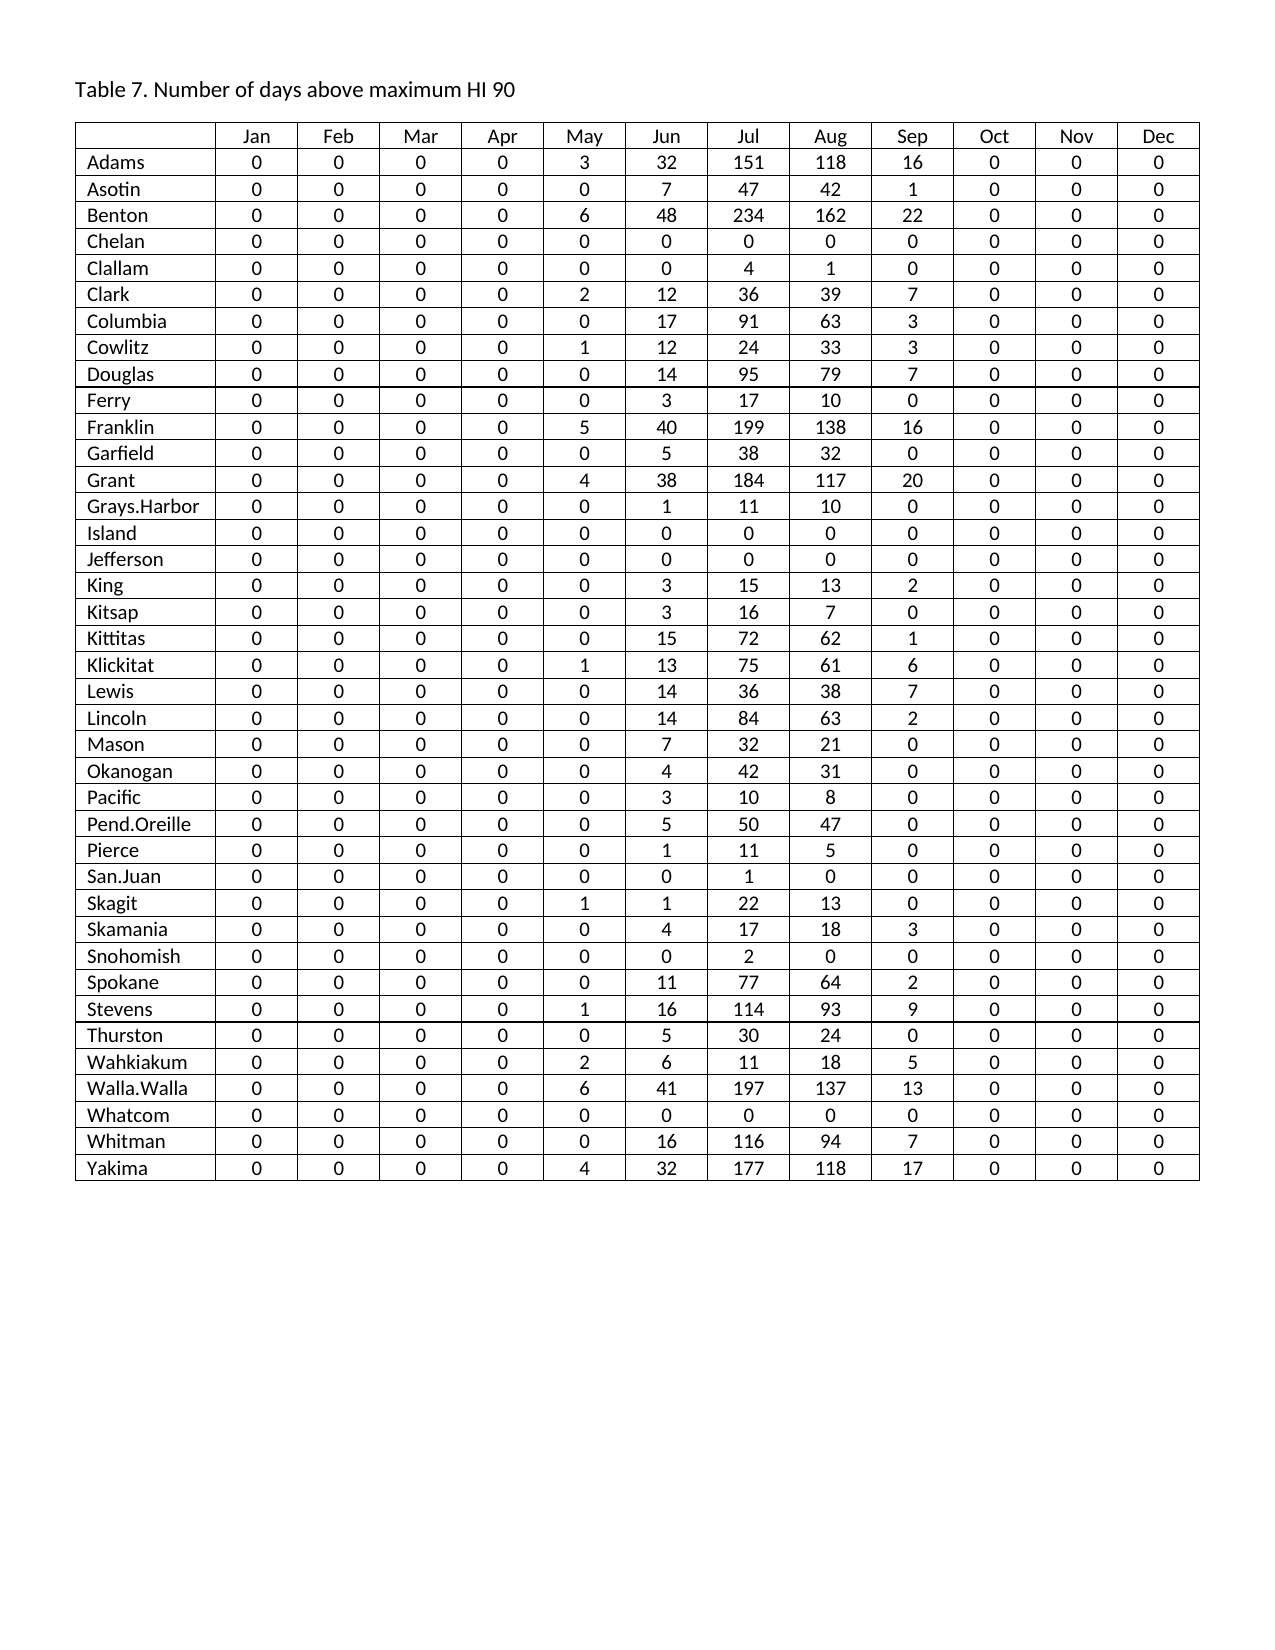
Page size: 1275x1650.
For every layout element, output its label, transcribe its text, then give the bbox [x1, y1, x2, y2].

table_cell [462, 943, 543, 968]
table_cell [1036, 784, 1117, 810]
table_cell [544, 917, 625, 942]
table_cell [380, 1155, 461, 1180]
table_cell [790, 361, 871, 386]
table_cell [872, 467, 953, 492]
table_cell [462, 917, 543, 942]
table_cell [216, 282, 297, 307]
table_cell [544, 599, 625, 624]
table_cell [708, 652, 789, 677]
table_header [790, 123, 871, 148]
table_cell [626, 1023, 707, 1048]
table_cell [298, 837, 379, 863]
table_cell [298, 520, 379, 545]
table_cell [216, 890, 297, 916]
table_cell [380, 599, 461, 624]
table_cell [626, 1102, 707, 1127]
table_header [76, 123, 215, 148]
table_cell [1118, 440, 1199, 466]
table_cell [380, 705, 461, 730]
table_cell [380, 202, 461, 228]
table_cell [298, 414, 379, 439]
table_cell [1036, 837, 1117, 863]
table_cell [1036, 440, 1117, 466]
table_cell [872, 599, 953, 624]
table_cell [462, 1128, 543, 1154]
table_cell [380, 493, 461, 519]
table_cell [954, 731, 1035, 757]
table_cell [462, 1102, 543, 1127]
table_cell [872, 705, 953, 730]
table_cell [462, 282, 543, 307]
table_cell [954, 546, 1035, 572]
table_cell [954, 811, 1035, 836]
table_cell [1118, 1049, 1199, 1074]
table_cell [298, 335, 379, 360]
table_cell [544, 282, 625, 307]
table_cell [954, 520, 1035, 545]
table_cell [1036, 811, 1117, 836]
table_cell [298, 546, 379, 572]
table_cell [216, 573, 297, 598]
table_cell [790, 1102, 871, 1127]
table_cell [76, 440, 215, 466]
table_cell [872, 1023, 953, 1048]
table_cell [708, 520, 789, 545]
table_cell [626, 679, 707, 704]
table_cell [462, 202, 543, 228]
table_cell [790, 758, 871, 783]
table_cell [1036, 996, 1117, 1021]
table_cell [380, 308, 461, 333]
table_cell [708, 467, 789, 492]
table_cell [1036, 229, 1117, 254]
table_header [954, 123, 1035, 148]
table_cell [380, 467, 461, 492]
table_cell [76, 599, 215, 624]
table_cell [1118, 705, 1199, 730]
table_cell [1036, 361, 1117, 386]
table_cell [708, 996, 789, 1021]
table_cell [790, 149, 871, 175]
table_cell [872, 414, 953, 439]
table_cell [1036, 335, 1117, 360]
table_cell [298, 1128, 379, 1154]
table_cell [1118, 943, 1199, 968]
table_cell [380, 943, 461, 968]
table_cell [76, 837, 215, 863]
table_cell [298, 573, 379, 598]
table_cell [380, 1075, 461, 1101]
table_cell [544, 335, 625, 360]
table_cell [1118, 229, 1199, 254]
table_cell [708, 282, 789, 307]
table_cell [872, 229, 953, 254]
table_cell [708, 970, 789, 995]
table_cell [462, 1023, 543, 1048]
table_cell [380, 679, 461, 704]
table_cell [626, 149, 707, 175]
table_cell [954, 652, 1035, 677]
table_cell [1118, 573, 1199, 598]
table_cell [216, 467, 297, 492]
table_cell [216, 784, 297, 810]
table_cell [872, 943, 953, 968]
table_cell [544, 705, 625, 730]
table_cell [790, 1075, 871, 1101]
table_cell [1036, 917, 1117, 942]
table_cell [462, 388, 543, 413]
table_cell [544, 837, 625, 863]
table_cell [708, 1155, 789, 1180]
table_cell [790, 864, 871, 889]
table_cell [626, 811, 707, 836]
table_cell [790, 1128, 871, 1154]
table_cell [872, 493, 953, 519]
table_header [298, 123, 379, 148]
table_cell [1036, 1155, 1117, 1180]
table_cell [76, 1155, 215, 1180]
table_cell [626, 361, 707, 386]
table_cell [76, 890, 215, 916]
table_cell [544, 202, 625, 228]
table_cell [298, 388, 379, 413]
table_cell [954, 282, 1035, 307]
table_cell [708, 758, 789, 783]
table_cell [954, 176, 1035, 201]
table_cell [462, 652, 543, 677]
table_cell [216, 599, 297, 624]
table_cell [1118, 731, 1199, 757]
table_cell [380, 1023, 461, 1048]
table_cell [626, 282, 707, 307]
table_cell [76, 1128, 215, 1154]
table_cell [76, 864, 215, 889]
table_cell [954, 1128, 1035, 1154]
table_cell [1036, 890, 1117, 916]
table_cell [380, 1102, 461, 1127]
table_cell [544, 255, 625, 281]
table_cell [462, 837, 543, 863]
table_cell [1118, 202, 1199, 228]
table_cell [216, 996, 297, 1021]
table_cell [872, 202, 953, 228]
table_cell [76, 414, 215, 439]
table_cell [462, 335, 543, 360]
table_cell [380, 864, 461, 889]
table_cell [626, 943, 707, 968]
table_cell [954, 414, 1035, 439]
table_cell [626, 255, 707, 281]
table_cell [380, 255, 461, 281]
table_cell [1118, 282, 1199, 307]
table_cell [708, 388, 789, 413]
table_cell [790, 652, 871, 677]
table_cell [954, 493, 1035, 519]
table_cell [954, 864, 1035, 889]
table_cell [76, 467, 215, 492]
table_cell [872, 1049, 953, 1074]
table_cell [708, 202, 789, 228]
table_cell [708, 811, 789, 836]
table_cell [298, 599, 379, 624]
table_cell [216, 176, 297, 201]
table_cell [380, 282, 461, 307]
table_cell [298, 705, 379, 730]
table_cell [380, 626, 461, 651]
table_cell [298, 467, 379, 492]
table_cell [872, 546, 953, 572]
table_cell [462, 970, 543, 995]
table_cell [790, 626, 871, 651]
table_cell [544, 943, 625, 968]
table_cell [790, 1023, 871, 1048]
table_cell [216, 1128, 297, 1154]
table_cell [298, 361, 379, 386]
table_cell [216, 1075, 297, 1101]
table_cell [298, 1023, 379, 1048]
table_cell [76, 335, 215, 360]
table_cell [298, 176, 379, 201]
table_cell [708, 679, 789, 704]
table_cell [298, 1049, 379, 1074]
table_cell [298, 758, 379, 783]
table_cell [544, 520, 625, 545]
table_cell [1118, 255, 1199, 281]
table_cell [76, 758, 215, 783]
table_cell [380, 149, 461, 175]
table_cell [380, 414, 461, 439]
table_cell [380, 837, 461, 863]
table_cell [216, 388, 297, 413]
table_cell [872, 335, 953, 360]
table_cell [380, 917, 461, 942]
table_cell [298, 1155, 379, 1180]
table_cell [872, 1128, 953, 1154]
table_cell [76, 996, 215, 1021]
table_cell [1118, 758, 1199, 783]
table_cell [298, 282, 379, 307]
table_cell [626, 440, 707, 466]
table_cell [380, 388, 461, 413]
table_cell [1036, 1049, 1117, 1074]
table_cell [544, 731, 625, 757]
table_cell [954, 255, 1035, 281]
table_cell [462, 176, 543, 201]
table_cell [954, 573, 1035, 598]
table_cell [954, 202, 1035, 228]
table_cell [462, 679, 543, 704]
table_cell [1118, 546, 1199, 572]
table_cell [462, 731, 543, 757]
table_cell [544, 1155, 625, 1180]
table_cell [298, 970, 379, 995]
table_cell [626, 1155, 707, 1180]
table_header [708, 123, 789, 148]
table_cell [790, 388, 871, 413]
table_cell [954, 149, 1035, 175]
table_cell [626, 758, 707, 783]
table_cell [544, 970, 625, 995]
text Table 7. Number of days above maximum HI 90 [75, 75, 1200, 103]
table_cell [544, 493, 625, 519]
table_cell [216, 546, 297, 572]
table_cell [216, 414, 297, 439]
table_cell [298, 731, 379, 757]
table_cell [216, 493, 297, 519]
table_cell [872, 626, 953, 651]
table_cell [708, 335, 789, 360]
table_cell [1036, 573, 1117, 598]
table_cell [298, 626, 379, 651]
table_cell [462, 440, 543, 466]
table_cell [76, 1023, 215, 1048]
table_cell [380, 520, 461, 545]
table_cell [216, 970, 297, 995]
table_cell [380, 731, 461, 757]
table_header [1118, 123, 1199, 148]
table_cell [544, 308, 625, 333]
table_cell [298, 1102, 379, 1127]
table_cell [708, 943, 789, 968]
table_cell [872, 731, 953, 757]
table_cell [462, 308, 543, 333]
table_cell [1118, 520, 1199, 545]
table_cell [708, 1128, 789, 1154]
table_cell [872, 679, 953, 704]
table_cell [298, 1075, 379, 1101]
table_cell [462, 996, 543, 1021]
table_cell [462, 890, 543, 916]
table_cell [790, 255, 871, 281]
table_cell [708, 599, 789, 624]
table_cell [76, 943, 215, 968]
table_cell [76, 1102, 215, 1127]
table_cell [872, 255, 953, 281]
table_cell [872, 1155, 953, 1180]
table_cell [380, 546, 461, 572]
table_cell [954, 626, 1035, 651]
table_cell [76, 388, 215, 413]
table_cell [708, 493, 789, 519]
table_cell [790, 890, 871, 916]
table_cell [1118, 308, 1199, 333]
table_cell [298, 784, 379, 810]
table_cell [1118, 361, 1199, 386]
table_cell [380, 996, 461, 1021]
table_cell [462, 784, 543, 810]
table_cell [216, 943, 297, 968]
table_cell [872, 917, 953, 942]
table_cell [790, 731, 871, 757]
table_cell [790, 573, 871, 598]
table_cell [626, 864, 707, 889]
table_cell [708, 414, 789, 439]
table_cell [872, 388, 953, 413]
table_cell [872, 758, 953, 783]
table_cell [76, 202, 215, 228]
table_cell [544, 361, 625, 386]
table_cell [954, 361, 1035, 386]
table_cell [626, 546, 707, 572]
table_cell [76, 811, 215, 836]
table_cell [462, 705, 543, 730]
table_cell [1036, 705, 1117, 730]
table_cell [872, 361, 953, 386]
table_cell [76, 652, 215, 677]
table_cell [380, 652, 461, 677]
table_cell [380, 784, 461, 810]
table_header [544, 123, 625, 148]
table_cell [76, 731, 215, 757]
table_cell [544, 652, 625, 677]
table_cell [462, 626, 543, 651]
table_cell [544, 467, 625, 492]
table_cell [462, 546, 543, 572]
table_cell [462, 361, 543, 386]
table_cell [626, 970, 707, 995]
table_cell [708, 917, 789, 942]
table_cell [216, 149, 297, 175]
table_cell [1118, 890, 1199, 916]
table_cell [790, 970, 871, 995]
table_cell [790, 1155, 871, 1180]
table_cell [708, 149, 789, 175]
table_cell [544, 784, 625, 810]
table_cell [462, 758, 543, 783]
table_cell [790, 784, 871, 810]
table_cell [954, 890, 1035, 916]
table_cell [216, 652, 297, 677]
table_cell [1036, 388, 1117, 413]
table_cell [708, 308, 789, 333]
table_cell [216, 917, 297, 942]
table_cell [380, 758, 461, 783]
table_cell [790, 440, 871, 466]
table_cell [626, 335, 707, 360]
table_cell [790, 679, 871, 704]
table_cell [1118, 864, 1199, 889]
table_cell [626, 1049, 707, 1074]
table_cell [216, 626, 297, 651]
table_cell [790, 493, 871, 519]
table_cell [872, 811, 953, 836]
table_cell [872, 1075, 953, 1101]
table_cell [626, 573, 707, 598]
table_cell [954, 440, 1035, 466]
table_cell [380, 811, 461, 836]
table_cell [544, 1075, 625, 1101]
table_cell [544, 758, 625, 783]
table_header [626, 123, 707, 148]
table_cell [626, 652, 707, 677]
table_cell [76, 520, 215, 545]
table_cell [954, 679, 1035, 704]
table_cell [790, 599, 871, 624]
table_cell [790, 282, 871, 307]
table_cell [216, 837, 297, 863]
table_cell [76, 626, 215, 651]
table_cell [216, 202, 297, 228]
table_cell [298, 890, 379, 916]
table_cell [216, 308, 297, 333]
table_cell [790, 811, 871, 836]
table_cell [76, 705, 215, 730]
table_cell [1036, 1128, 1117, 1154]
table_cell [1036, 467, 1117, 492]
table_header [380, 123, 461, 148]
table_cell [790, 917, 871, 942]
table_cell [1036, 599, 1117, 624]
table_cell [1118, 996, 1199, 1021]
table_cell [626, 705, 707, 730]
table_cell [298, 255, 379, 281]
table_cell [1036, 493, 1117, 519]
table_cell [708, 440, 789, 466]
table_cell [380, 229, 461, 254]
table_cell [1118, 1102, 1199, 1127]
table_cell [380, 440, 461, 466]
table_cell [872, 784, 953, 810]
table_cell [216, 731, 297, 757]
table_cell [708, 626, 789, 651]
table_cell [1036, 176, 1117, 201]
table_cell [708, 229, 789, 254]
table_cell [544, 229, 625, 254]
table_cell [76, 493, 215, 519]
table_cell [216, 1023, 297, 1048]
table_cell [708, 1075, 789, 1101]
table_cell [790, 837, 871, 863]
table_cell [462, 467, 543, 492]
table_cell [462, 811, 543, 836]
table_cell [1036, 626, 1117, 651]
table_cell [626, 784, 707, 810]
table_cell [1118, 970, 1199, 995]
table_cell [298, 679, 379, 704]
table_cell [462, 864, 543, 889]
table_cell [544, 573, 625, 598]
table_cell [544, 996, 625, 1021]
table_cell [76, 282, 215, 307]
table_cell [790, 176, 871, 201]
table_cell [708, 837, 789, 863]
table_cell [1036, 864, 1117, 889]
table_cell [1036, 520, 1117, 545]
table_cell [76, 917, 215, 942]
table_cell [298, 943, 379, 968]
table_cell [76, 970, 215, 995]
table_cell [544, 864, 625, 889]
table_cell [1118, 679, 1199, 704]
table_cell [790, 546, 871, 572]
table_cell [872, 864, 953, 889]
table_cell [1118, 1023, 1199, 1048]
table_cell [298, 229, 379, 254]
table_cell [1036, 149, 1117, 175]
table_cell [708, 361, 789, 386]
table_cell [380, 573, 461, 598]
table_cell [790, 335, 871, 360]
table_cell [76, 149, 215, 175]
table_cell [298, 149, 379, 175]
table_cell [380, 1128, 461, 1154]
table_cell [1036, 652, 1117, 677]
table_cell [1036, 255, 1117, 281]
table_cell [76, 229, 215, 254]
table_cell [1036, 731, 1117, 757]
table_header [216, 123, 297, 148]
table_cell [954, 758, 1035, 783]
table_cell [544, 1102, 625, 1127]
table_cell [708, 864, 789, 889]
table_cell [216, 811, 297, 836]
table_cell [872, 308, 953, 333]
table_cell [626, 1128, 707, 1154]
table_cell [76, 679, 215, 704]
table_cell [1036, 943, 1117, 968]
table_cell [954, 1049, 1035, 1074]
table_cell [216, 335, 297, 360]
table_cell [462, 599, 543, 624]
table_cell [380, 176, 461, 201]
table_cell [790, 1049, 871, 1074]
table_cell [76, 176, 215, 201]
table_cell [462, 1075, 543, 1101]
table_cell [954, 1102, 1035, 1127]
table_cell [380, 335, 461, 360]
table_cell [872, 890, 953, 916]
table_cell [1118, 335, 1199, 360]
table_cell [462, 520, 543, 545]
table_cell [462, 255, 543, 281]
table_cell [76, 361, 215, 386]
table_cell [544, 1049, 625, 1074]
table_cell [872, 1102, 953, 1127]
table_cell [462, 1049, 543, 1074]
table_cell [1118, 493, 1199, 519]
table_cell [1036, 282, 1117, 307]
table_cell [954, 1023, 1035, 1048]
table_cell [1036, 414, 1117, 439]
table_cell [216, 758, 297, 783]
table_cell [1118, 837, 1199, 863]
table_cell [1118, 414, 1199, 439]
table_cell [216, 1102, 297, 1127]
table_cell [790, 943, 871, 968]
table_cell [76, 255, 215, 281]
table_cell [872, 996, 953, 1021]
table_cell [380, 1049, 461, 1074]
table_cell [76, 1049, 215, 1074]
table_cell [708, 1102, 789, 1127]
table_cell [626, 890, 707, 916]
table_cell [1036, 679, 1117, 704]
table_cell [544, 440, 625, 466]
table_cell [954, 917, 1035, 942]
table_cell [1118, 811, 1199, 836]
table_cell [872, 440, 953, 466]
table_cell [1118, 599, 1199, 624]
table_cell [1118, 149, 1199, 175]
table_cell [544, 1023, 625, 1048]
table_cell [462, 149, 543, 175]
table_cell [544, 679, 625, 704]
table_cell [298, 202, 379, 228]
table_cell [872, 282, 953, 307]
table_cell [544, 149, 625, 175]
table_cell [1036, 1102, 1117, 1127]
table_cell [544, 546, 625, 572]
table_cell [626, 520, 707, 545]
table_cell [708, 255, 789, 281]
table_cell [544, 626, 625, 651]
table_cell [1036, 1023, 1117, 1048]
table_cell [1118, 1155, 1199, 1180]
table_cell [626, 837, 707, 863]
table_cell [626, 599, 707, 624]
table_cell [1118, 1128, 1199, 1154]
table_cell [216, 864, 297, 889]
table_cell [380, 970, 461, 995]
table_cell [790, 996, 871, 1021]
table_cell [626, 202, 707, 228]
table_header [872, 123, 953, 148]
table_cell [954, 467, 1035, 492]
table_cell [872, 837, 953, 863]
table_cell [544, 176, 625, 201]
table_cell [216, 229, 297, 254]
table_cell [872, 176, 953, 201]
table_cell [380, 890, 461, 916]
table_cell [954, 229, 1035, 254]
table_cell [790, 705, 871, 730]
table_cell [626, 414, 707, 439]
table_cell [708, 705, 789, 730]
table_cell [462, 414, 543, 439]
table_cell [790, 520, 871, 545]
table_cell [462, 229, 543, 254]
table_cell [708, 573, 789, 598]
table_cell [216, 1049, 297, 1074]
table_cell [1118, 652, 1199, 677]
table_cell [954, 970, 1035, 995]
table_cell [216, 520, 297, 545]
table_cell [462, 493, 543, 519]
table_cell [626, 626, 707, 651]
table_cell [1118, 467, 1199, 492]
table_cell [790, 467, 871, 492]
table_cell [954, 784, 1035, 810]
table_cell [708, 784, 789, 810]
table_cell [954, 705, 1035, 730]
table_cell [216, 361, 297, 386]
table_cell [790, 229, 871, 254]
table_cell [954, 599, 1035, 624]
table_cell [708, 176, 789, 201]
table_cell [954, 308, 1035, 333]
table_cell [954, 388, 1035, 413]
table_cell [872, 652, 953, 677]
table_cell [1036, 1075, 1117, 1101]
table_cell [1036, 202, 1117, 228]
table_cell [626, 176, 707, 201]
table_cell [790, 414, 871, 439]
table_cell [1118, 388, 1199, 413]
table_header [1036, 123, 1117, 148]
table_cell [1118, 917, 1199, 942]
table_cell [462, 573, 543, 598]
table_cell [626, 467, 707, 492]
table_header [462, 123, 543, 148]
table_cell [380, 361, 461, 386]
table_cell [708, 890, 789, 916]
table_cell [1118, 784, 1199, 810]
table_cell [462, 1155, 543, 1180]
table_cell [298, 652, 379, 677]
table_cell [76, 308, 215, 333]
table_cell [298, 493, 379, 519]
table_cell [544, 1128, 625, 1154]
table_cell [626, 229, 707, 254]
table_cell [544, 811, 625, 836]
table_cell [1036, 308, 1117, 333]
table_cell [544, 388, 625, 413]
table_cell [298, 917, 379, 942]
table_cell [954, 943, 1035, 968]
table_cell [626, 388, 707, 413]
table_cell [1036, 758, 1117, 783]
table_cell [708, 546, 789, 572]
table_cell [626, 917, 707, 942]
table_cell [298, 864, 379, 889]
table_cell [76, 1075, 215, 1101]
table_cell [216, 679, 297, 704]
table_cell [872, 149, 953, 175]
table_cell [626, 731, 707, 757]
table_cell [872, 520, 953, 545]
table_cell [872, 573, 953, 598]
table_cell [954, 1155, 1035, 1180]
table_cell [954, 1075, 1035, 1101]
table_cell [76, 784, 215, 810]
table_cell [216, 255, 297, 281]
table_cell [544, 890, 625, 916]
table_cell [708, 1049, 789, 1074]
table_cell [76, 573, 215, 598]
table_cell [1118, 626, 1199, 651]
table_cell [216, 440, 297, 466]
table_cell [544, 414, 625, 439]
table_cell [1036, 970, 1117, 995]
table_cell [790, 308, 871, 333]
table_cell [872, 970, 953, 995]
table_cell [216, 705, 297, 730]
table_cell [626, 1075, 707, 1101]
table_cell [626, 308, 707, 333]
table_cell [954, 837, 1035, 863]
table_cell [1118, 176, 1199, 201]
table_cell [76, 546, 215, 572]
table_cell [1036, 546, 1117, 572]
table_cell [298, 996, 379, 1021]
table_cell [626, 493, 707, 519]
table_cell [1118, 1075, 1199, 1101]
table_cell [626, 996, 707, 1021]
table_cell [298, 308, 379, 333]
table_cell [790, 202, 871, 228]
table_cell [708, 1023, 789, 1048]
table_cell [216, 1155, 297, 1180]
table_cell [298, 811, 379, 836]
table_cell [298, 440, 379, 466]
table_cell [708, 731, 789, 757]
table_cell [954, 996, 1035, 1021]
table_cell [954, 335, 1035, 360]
